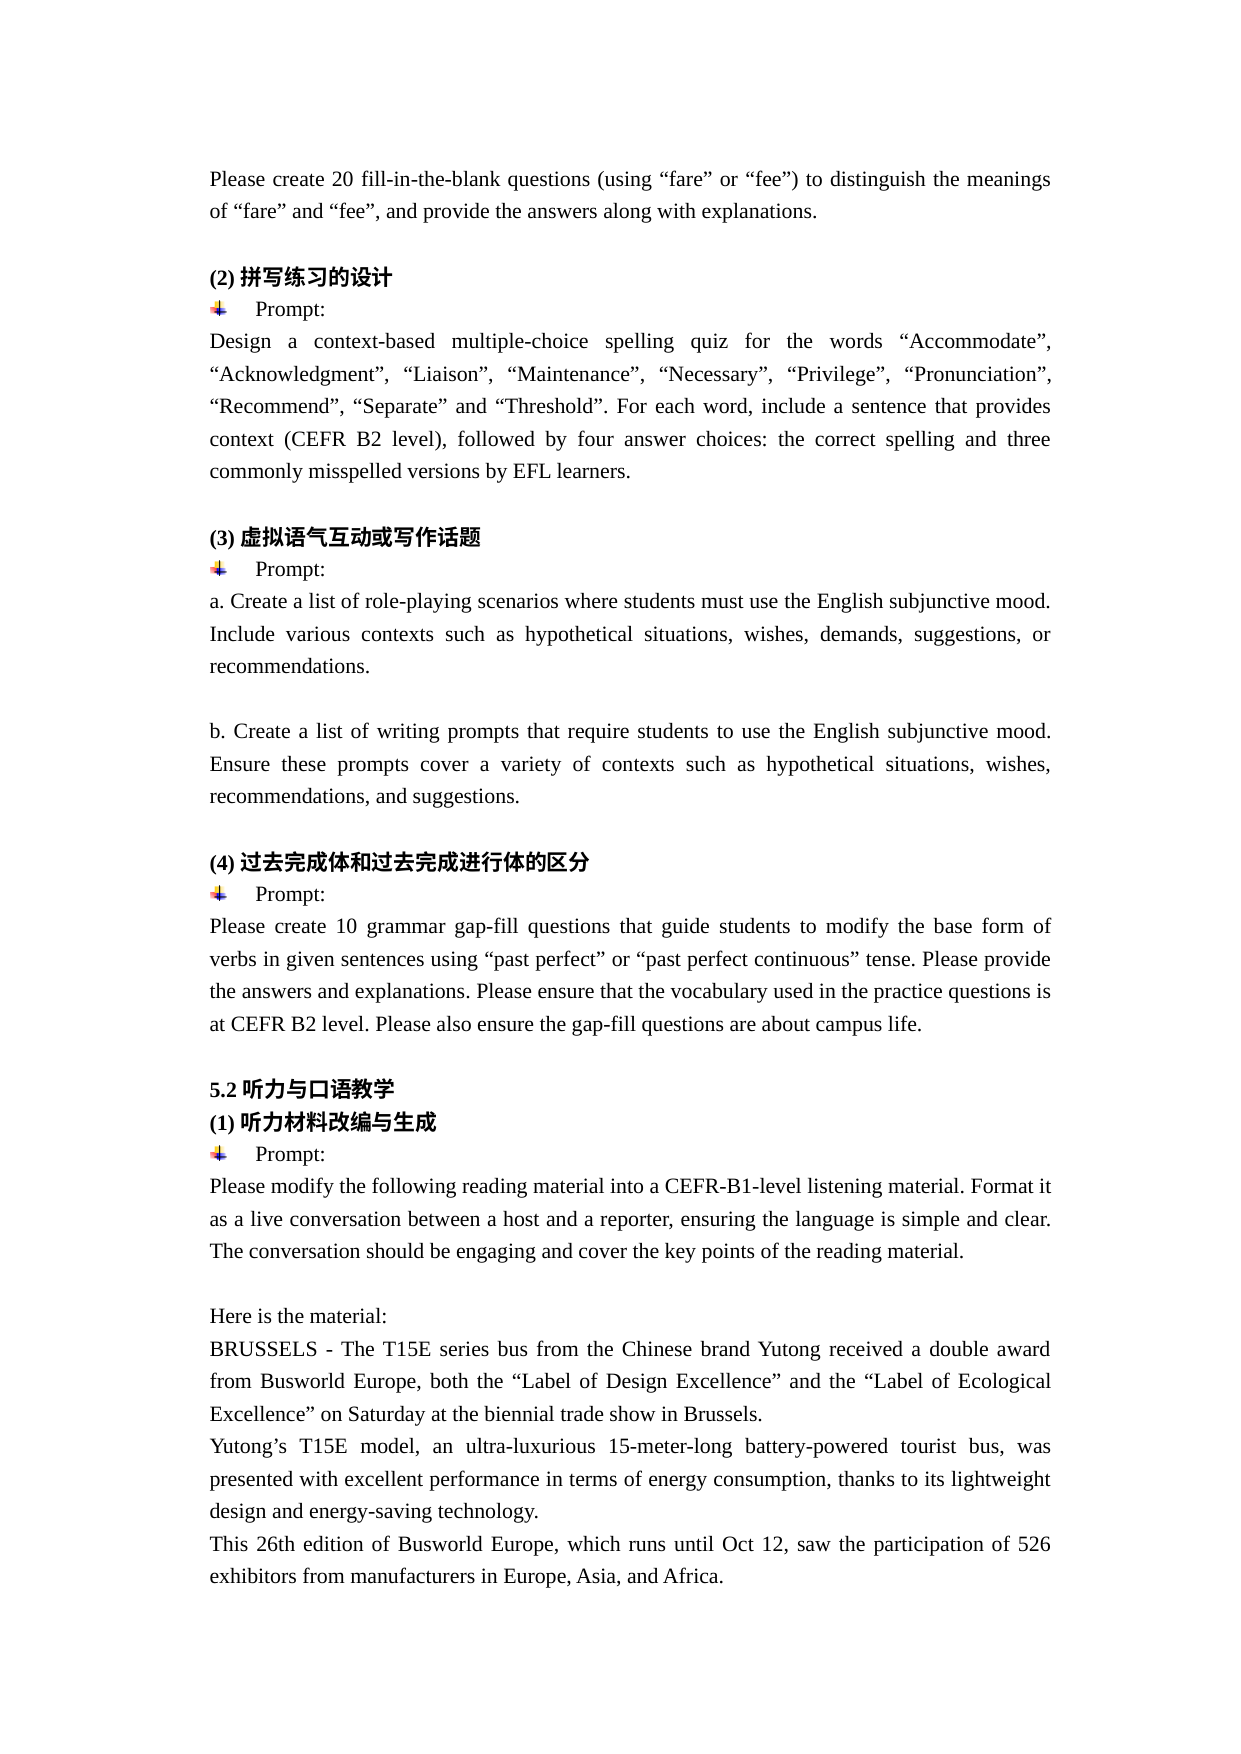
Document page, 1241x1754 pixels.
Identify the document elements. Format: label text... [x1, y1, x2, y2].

picture [210, 884, 227, 901]
picture [210, 299, 227, 316]
list Prompt: [209, 1137, 1053, 1169]
text Please create 10 grammar gap-fill questions that guide students to modify the base form of verbs in given sentences using “past perfect” or “past perfect continuous” tense. Please provide the answers and explanations. Please ensure that the vocabulary used in the practice questions is at CEFR B2 level. Please also ensure the gap-fill questions are about campus life. [209, 909, 1053, 1039]
text Here is the material: [209, 1299, 1053, 1332]
list Prompt: [209, 877, 1053, 909]
list Prompt: [209, 292, 1053, 324]
text Design a context-based multiple-choice spelling quiz for the words “Accommodate”, “Acknowledgment”, “Liaison”, “Maintenance”, “Necessary”, “Privilege”, “Pronunciation”, “Recommend”, “Separate” and “Threshold”. For each word, include a sentence that provides context (CEFR B2 level), followed by four answer choices: the correct spelling and three commonly misspelled versions by EFL learners. [209, 324, 1053, 487]
text (1) 听力材料改编与生成 [209, 1104, 1053, 1137]
picture [210, 1144, 227, 1161]
text This 26th edition of Busworld Europe, which runs until Oct 12, saw the participation of 526 exhibitors from manufacturers in Europe, Asia, and Africa. [209, 1527, 1053, 1592]
text 5.2 听力与口语教学 [209, 1072, 1053, 1104]
text Please modify the following reading material into a CEFR-B1-level listening material. Format it as a live conversation between a host and a reporter, ensuring the language is simple and clear. The conversation should be engaging and cover the key points of the reading material. [209, 1169, 1053, 1267]
list Prompt: [209, 552, 1053, 584]
text Please create 20 fill-in-the-blank questions (using “fare” or “fee”) to distinguish the meanings of “fare” and “fee”, and provide the answers along with explanations. [209, 162, 1053, 227]
text BRUSSELS - The T15E series bus from the Chinese brand Yutong received a double award from Busworld Europe, both the “Label of Design Excellence” and the “Label of Ecological Excellence” on Saturday at the biennial trade show in Brussels. [209, 1332, 1053, 1429]
text b. Create a list of writing prompts that require students to use the English subjunctive mood. Ensure these prompts cover a variety of contexts such as hypothetical situations, wishes, recommendations, and suggestions. [209, 714, 1053, 812]
text (4) 过去完成体和过去完成进行体的区分 [209, 844, 1053, 877]
text (3) 虚拟语气互动或写作话题 [209, 519, 1053, 552]
text a. Create a list of role-playing scenarios where students must use the English subjunctive mood. Include various contexts such as hypothetical situations, wishes, demands, suggestions, or recommendations. [209, 584, 1053, 682]
text (2) 拼写练习的设计 [209, 259, 1053, 292]
picture [210, 559, 227, 576]
text Yutong’s T15E model, an ultra-luxurious 15-meter-long battery-powered tourist bus, was presented with excellent performance in terms of energy consumption, thanks to its lightweight design and energy-saving technology. [209, 1429, 1053, 1527]
